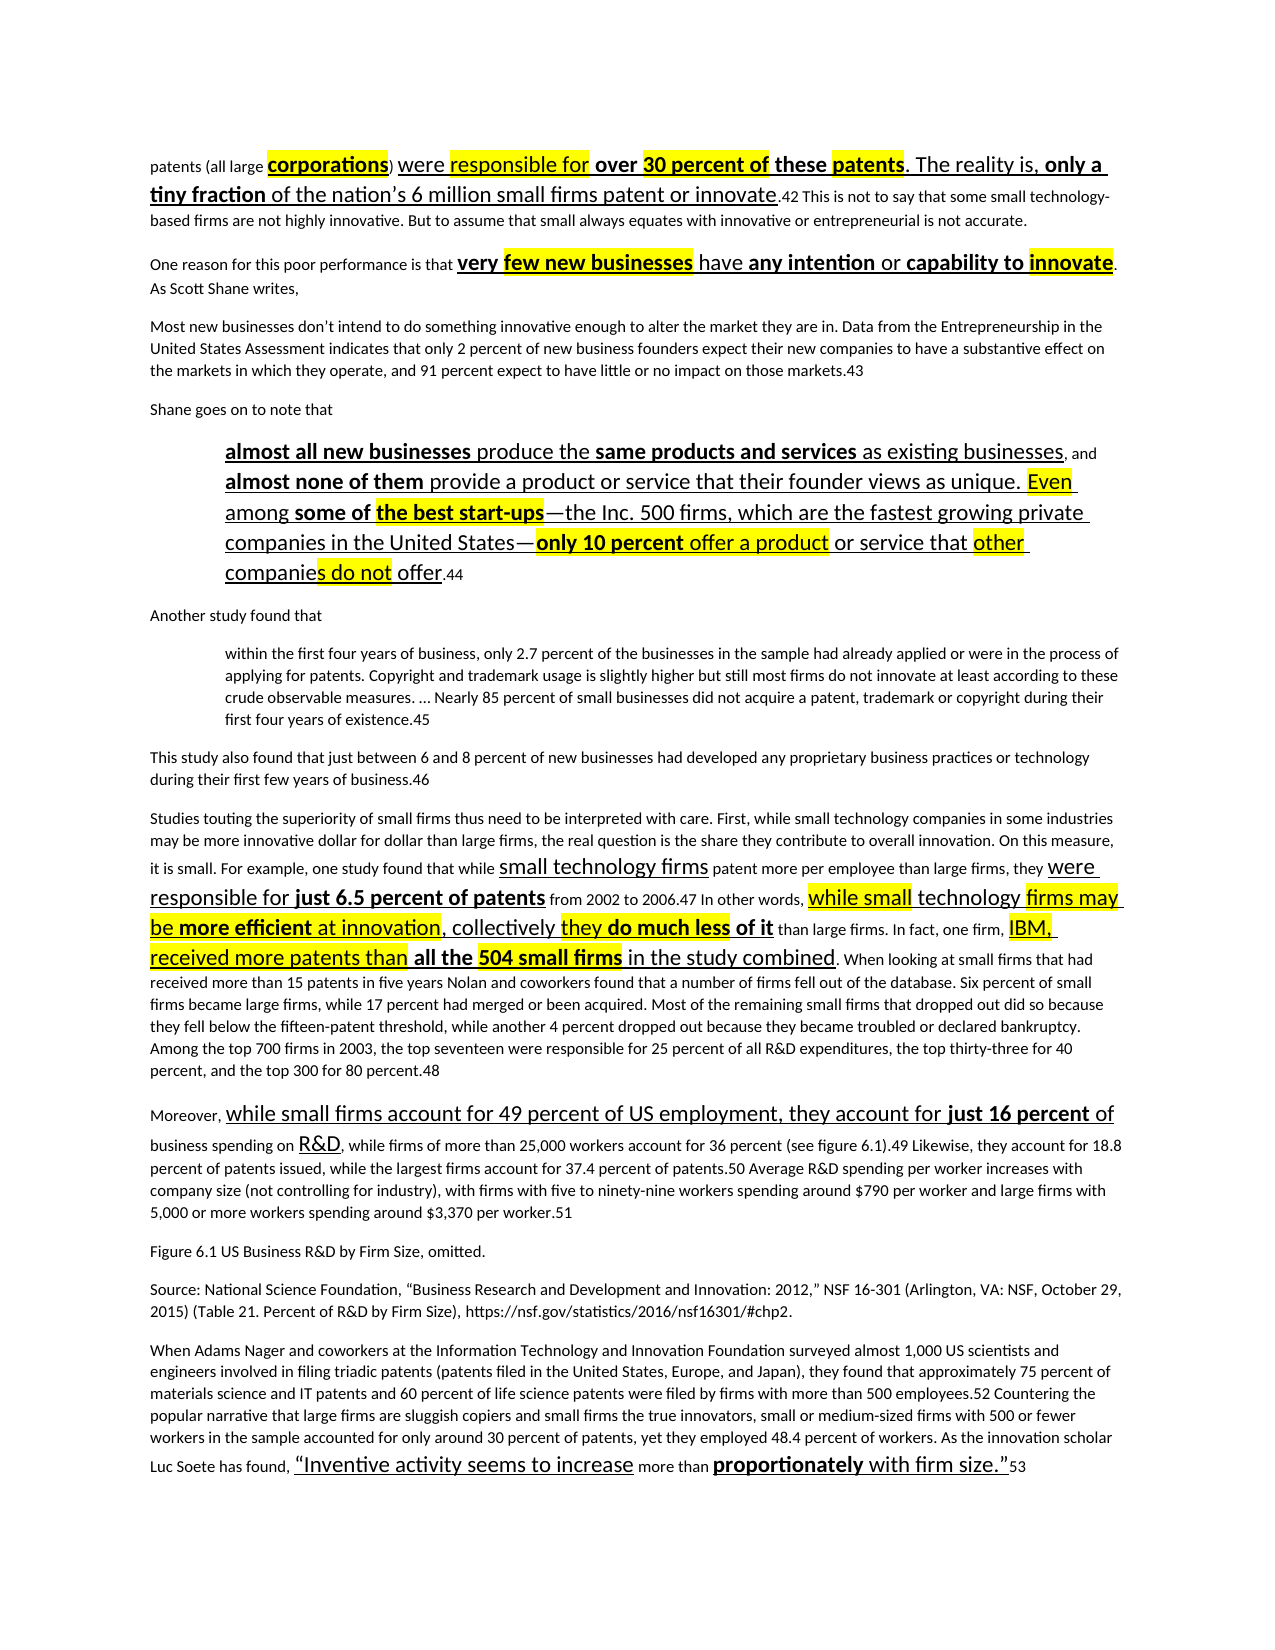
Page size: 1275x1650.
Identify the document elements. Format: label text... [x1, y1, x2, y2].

text Source: National Science Foundation, “Business Research and Development and Innovation: 2012,” NSF 16-301 (Arlington, VA: NSF, October 29, 2015) (Table 21. Percent of R&D by Firm Size), https://nsf.gov/statistics/2016/nsf16301/#chp2. [150, 1279, 1125, 1322]
text almost all new businesses produce the same products and services as existing businesses, and almost none of them provide a product or service that their founder views as unique. Even among some of the best start-ups—the Inc. 500 firms, which are the fastest growing private companies in the United States—only 10 percent offer a product or service that other companies do not offer.44 [225, 437, 1125, 586]
text When Adams Nager and coworkers at the Information Technology and Innovation Foundation surveyed almost 1,000 US scientists and engineers involved in filing triadic patents (patents filed in the United States, Europe, and Japan), they found that approximately 75 percent of materials science and IT patents and 60 percent of life science patents were filed by firms with more than 500 employees.52 Countering the popular narrative that large firms are sluggish copiers and small firms the true innovators, small or medium-sized firms with 500 or fewer workers in the sample accounted for only around 30 percent of patents, yet they employed 48.4 percent of workers. As the innovation scholar Luc Soete has found, “Inventive activity seems to increase more than proportionately with firm size.”53 [150, 1340, 1125, 1478]
text within the first four years of business, only 2.7 percent of the businesses in the sample had already applied or were in the process of applying for patents. Copyright and trademark usage is slightly higher but still most firms do not innovate at least according to these crude observable measures. … Nearly 85 percent of small businesses did not acquire a patent, trademark or copyright during their first four years of existence.45 [225, 643, 1125, 729]
text Shane goes on to note that [150, 399, 1125, 419]
text This study also found that just between 6 and 8 percent of new businesses had developed any proprietary business practices or technology during their first few years of business.46 [150, 748, 1125, 790]
text Moreover, while small firms account for 49 percent of US employment, they account for just 16 percent of business spending on R&D, while firms of more than 25,000 workers account for 36 percent (see figure 6.1).49 Likewise, they account for 18.8 percent of patents issued, while the largest firms account for 37.4 percent of patents.50 Average R&D spending per worker increases with company size (not controlling for industry), with firms with five to ninety-nine workers spending around $790 per worker and large firms with 5,000 or more workers spending around $3,370 per worker.51 [150, 1099, 1125, 1223]
text Another study found that [150, 605, 1125, 625]
text Most new businesses don’t intend to do something innovative enough to alter the market they are in. Data from the Entrepreneurship in the United States Assessment indicates that only 2 percent of new business founders expect their new companies to have a substantive effect on the markets in which they operate, and 91 percent expect to have little or no impact on those markets.43 [150, 316, 1125, 381]
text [150, 150, 1125, 230]
text Studies touting the superiority of small firms thus need to be interpreted with care. First, while small technology companies in some industries may be more innovative dollar for dollar than large firms, the real question is the share they contribute to overall innovation. On this measure, it is small. For example, one study found that while small technology firms patent more per employee than large firms, they were responsible for just 6.5 percent of patents from 2002 to 2006.47 In other words, while small technology firms may be more efficient at innovation, collectively they do much less of it than large firms. In fact, one firm, IBM, received more patents than all the 504 small firms in the study combined. When looking at small firms that had received more than 15 patents in five years Nolan and coworkers found that a number of firms fell out of the database. Six percent of small firms became large firms, while 17 percent had merged or been acquired. Most of the remaining small firms that dropped out did so because they fell below the fifteen-patent threshold, while another 4 percent dropped out because they became troubled or declared bankruptcy. Among the top 700 firms in 2003, the top seventeen were responsible for 25 percent of all R&D expenditures, the top thirty-three for 40 percent, and the top 300 for 80 percent.48 [150, 808, 1125, 1081]
text One reason for this poor performance is that very few new businesses have any intention or capability to innovate. As Scott Shane writes, [150, 248, 1125, 298]
text Figure 6.1 US Business R&D by Firm Size, omitted. [150, 1241, 1125, 1261]
